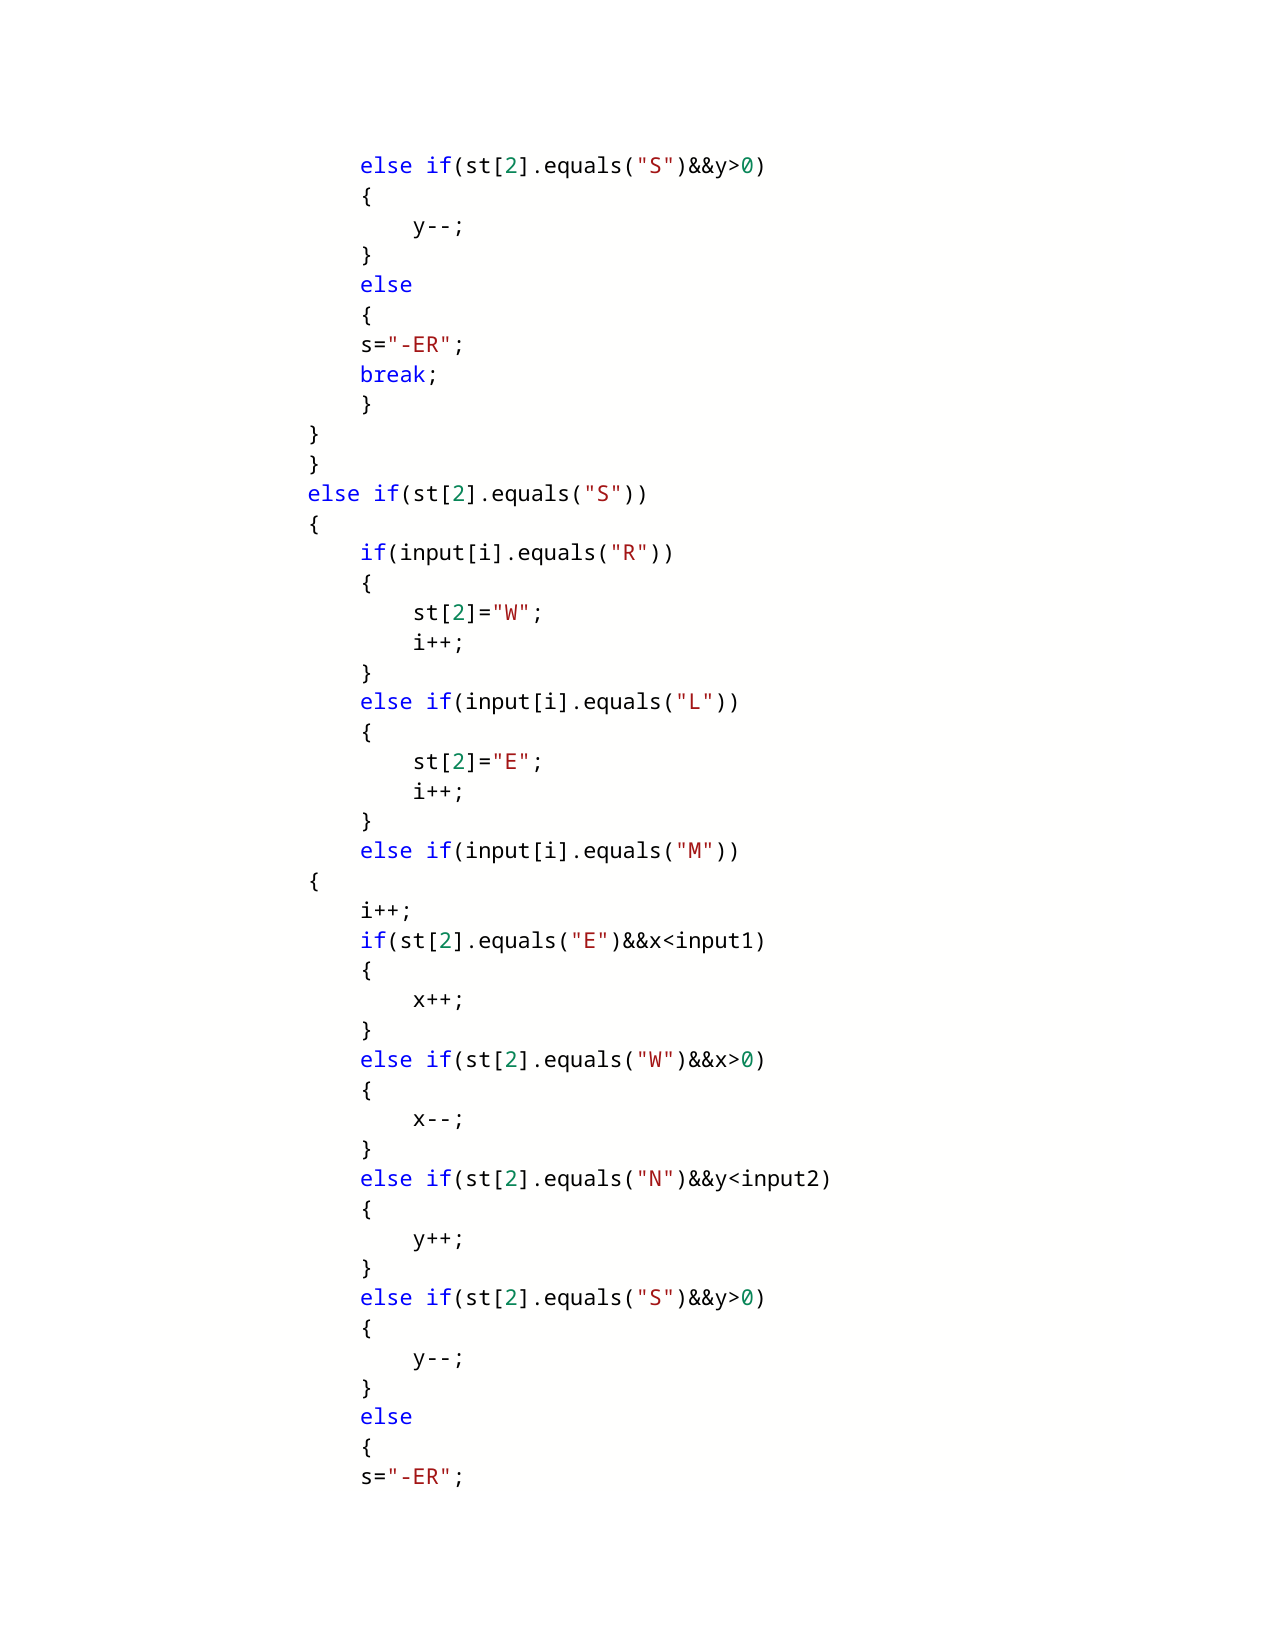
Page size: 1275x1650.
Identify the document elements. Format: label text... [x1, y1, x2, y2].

text } [150, 656, 1125, 686]
text else if(st[2].equals("S")&&y>0) [150, 1282, 1125, 1312]
text { [150, 1312, 1125, 1342]
text else if(st[2].equals("S")&&y>0) [150, 150, 1125, 180]
text { [150, 1073, 1125, 1103]
text break; [150, 358, 1125, 388]
text x++; [150, 984, 1125, 1014]
text else if(input[i].equals("L")) [150, 686, 1125, 716]
text } [150, 1014, 1125, 1044]
text st[2]="W"; [150, 597, 1125, 627]
text if(st[2].equals("E")&&x<input1) [150, 924, 1125, 954]
text else [150, 269, 1125, 299]
text } [150, 1371, 1125, 1401]
text y--; [150, 209, 1125, 239]
text { [150, 567, 1125, 597]
text i++; [150, 627, 1125, 656]
text i++; [150, 776, 1125, 805]
text else if(st[2].equals("S")) [150, 478, 1125, 507]
text else if(input[i].equals("M")) [150, 835, 1125, 865]
text y++; [150, 1222, 1125, 1252]
text } [150, 1252, 1125, 1282]
text y--; [150, 1342, 1125, 1371]
text { [150, 507, 1125, 537]
text i++; [150, 895, 1125, 924]
text x--; [150, 1103, 1125, 1133]
text s="-ER"; [150, 329, 1125, 358]
text else [150, 1401, 1125, 1431]
text } [150, 1133, 1125, 1163]
text else if(st[2].equals("W")&&x>0) [150, 1044, 1125, 1073]
text { [150, 865, 1125, 895]
text { [150, 1431, 1125, 1461]
text } [150, 805, 1125, 835]
text st[2]="E"; [150, 746, 1125, 776]
text } [150, 388, 1125, 418]
text } [150, 239, 1125, 269]
text { [150, 299, 1125, 329]
text { [150, 716, 1125, 746]
text s="-ER"; [150, 1461, 1125, 1491]
text if(input[i].equals("R")) [150, 537, 1125, 567]
text { [150, 1193, 1125, 1222]
text } [150, 448, 1125, 478]
text else if(st[2].equals("N")&&y<input2) [150, 1163, 1125, 1193]
text { [150, 180, 1125, 209]
text } [150, 418, 1125, 448]
text { [150, 954, 1125, 984]
